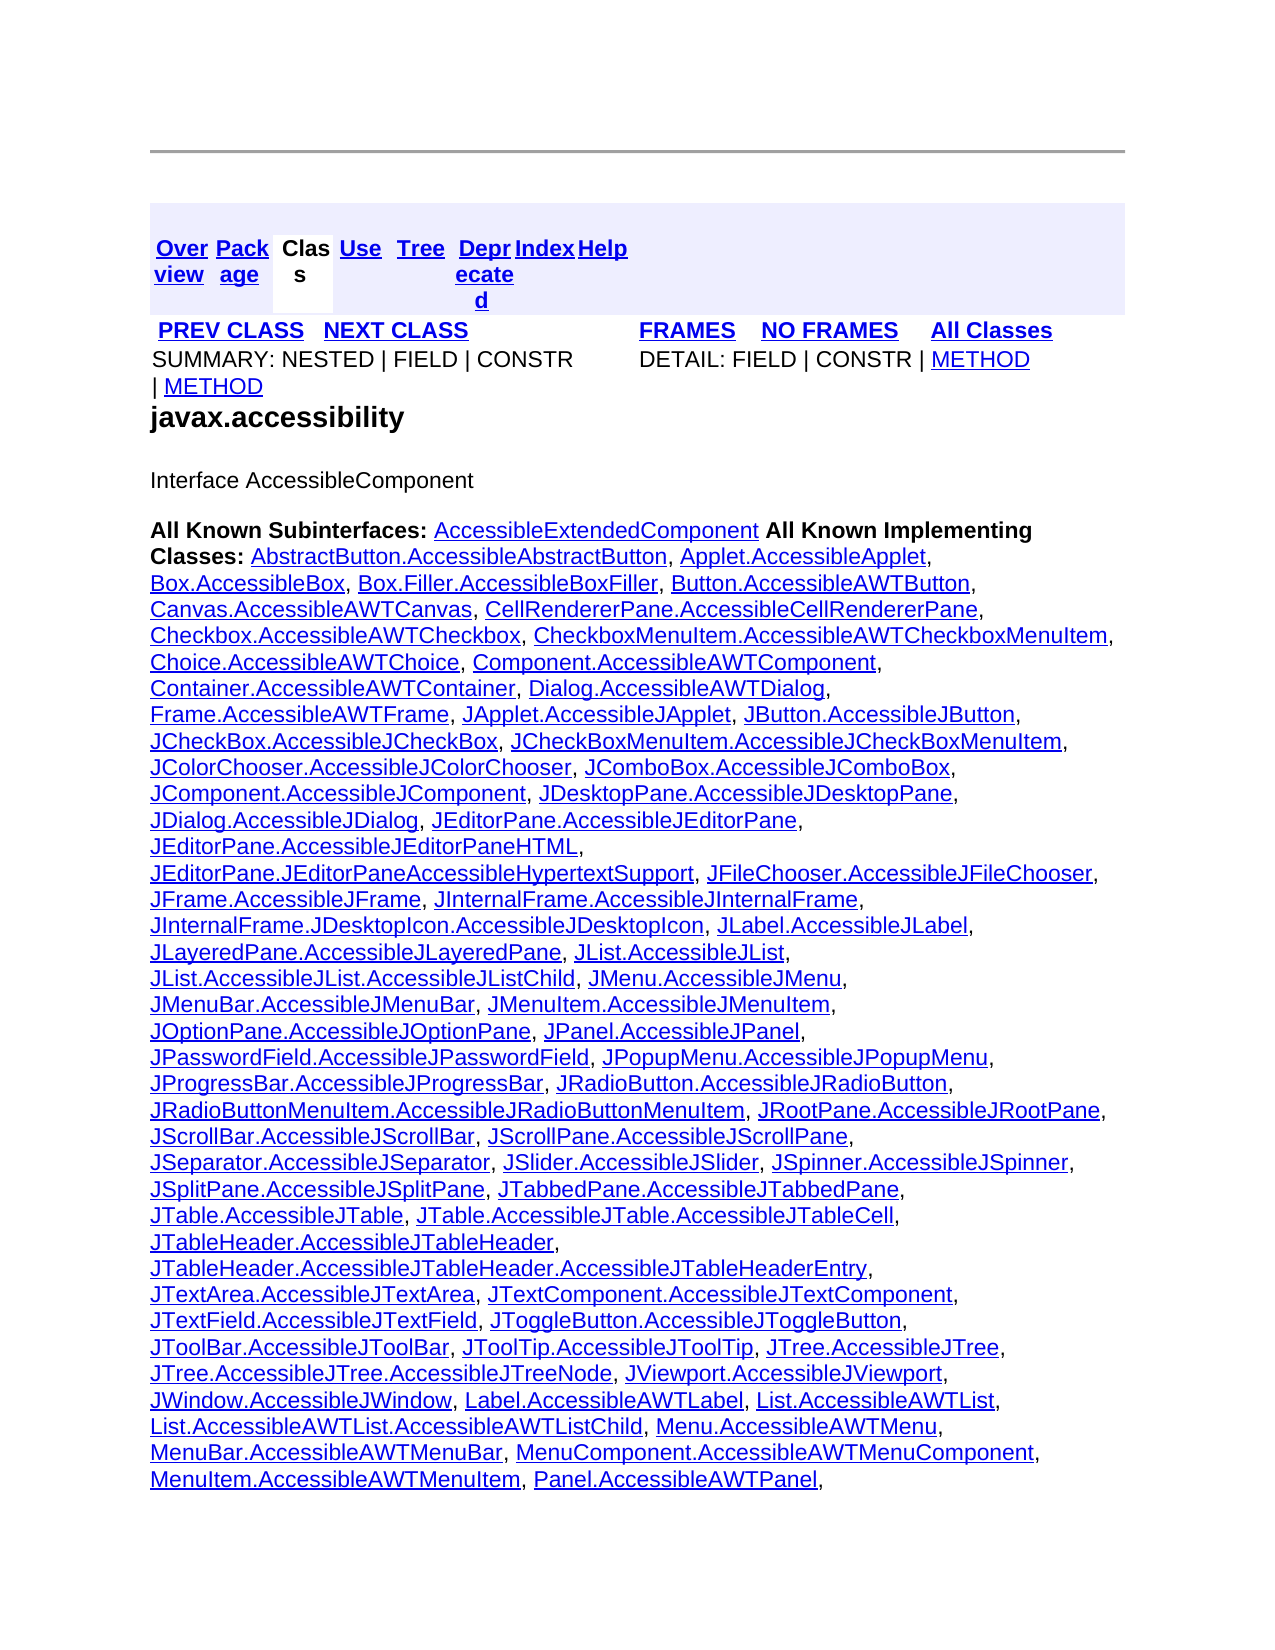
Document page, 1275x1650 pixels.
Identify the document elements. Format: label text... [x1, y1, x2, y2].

table_cell PREV CLASS NEXT CLASS [150, 315, 637, 345]
table_cell DETAIL: FIELD | CONSTR | METHOD [638, 345, 1125, 401]
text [150, 517, 1125, 1492]
subtitle javax.accessibility [150, 401, 1125, 444]
table_cell FRAMES NO FRAMES All Classes [638, 315, 1125, 345]
table_cell SUMMARY: NESTED | FIELD | CONSTR | METHOD [150, 345, 637, 401]
table_header [150, 203, 1125, 315]
text Interface AccessibleComponent [150, 467, 1125, 493]
